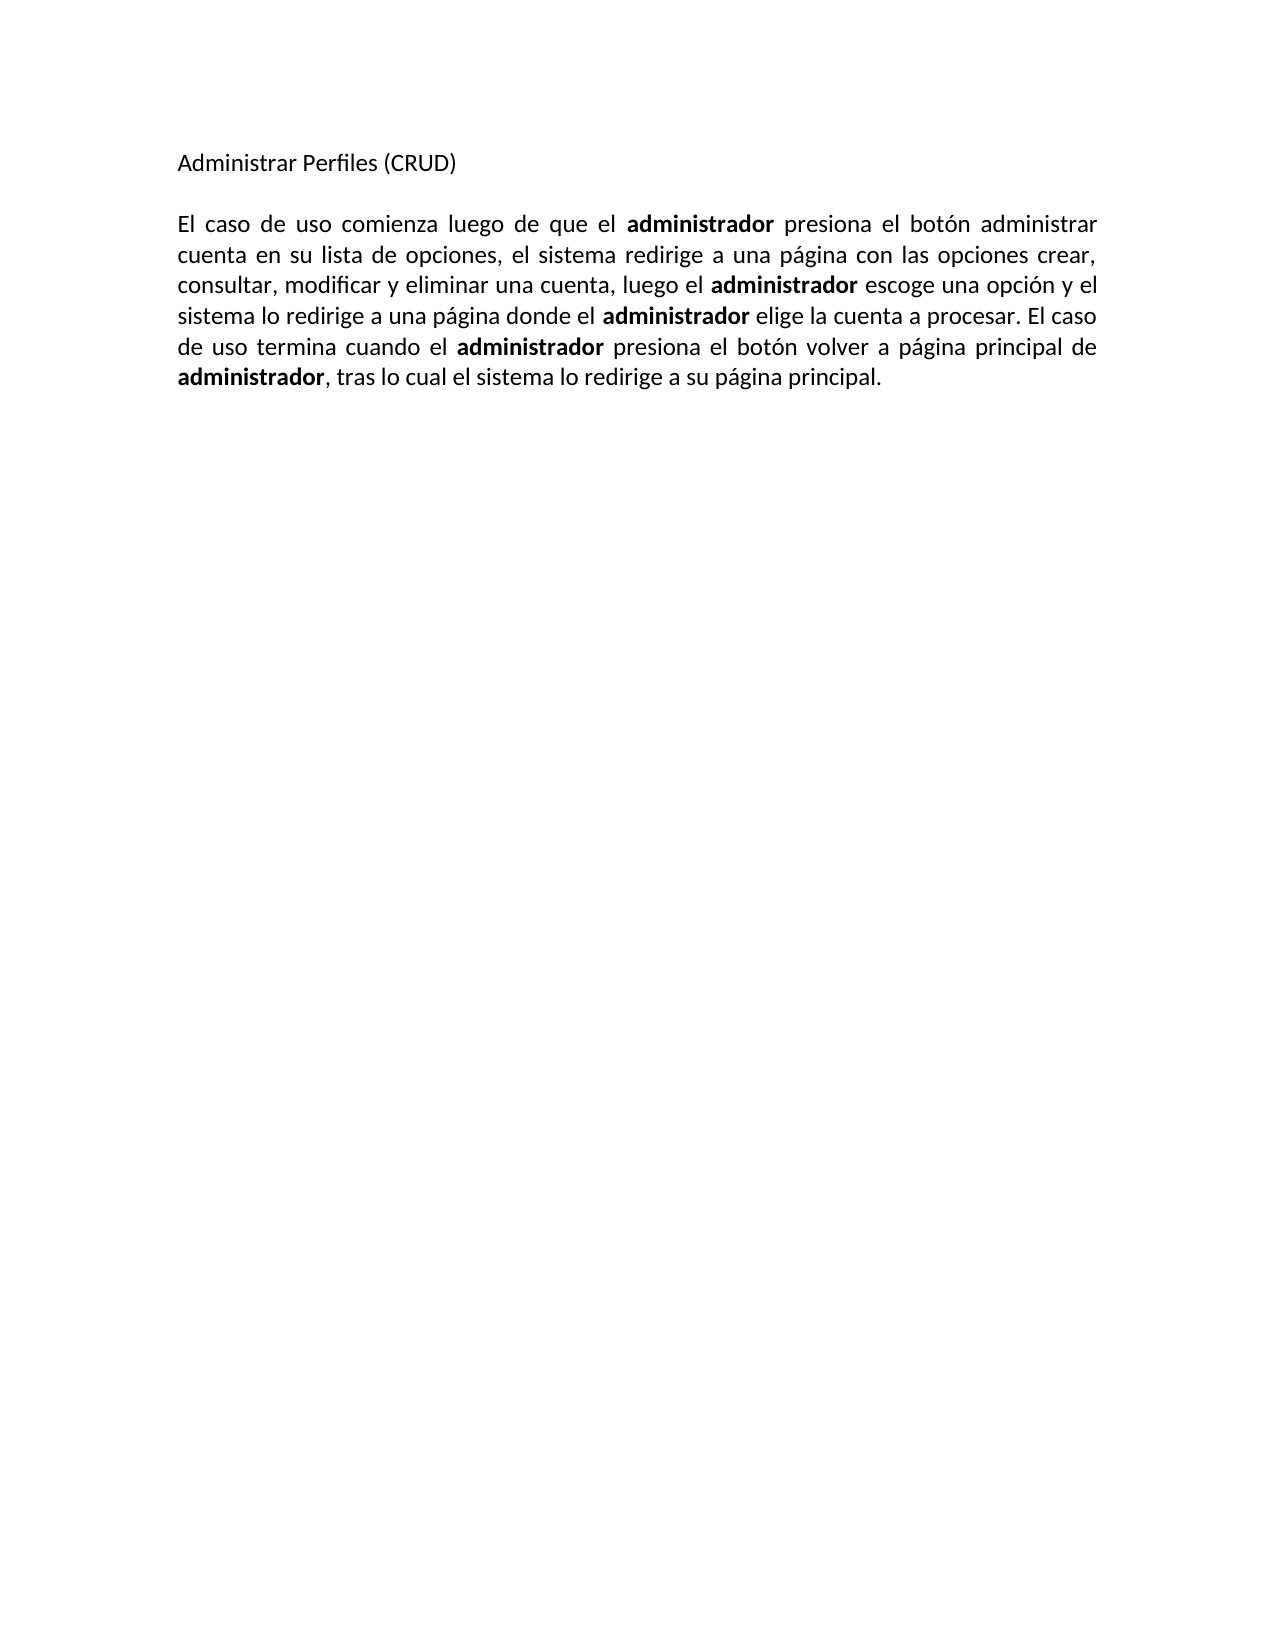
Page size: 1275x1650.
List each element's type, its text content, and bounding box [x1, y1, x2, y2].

text El caso de uso comienza luego de que el administrador presiona el botón administrar cuenta en su lista de opciones, el sistema redirige a una página con las opciones crear, consultar, modificar y eliminar una cuenta, luego el administrador escoge una opción y el sistema lo redirige a una página donde el administrador elige la cuenta a procesar. El caso de uso termina cuando el administrador presiona el botón volver a página principal de administrador, tras lo cual el sistema lo redirige a su página principal. [177, 209, 1098, 392]
text Administrar Perfiles (CRUD) [177, 148, 1098, 178]
